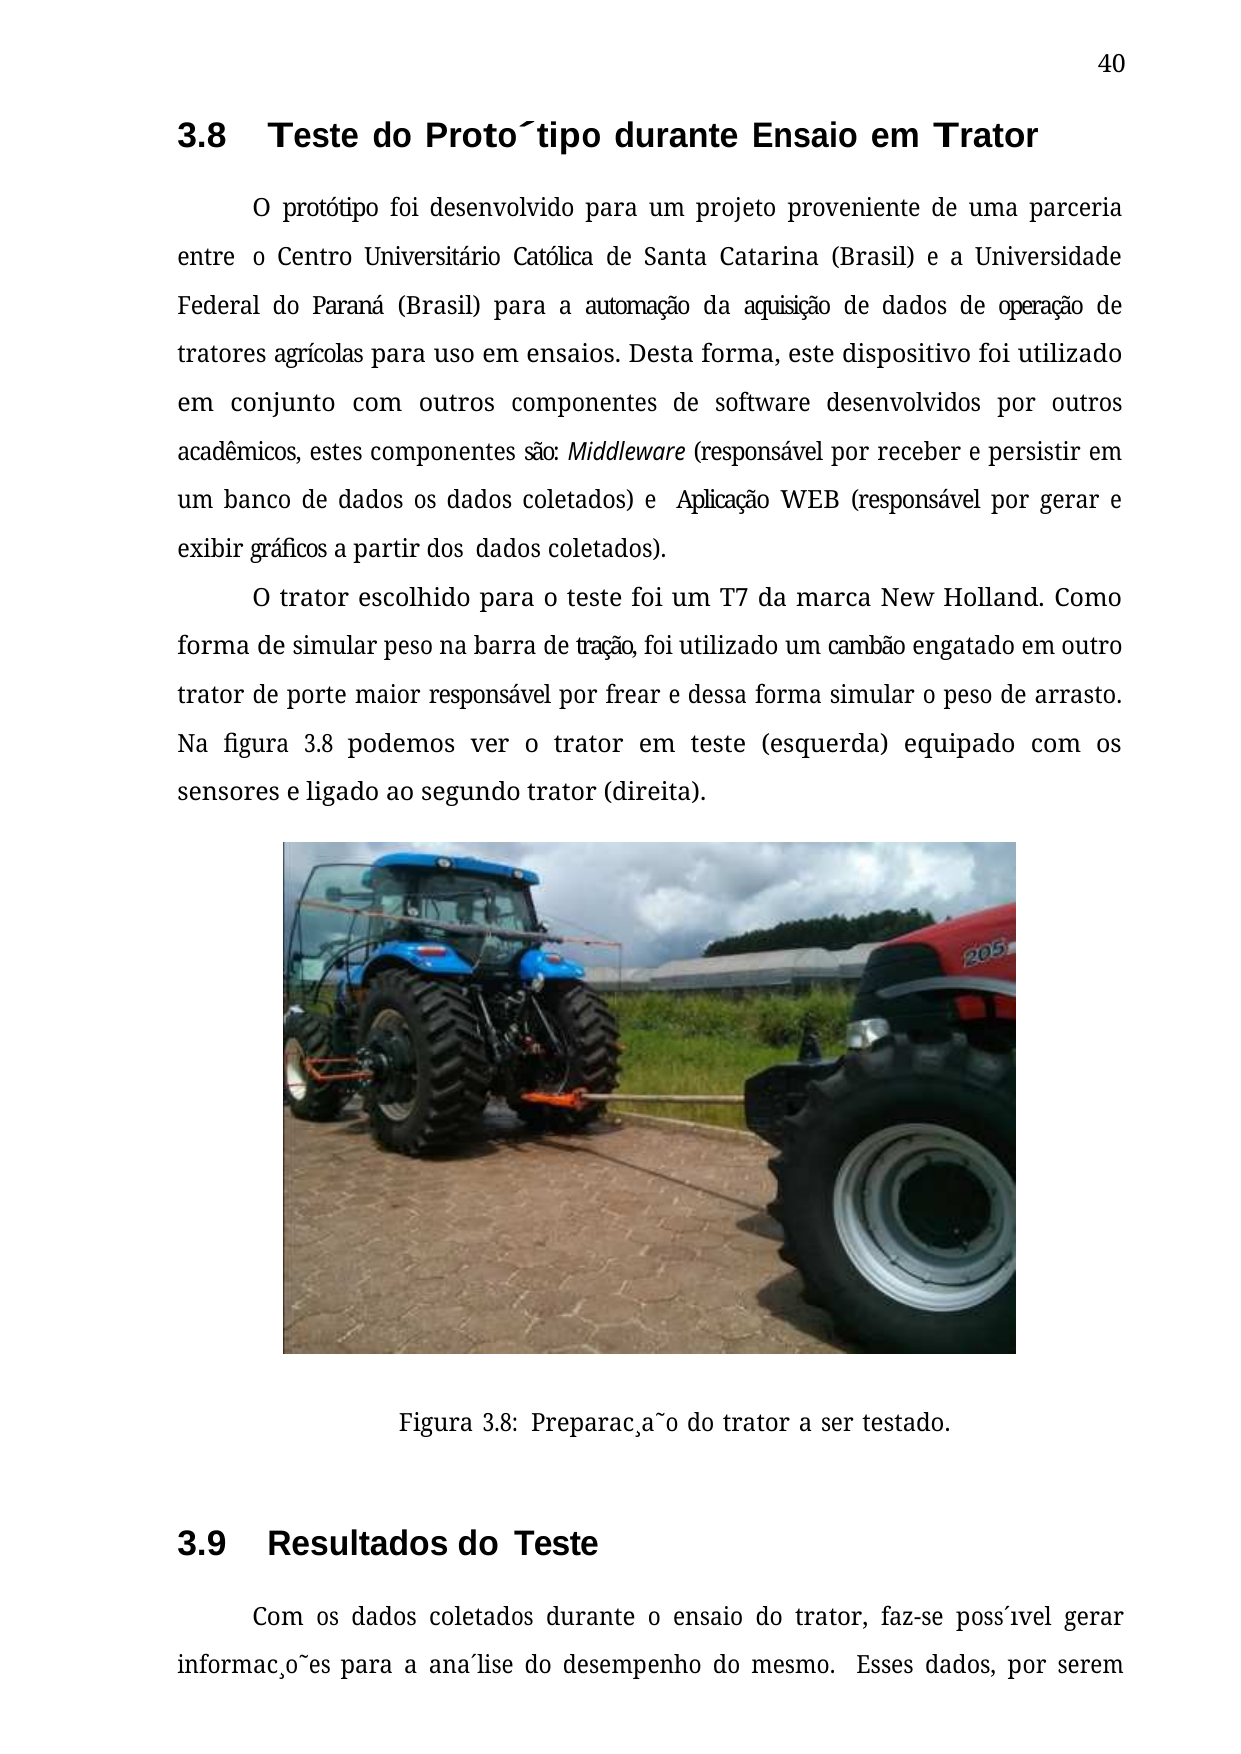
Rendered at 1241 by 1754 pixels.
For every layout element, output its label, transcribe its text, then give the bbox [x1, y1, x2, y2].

text O protótipo foi desenvolvido para um projeto proveniente de uma parceria entre o Centro Universitário Católica de Santa Catarina (Brasil) e a Universidade Federal do Paraná (Brasil) para a automação da aquisição de dados de operação de tratores agrícolas para uso em ensaios. Desta forma, este dispositivo foi utilizado em conjunto com outros componentes de software desenvolvidos por outros acadêmicos, estes componentes são: Middleware (responsável por receber e persistir em um banco de dados os dados coletados) e Aplicação WEB (responsável por gerar e exibir gráficos a partir dos dados coletados). [177, 190, 1122, 565]
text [177, 1598, 1124, 1681]
text O trator escolhido para o teste foi um T7 da marca New Holland. Como forma de simular peso na barra de tração, foi utilizado um cambão engatado em outro trator de porte maior responsável por frear e dessa forma simular o peso de arrasto. Na figura 3.8 podemos ver o trator em teste (esquerda) equipado com os sensores e ligado ao segundo trator (direita). [177, 579, 1122, 808]
subtitle Resultados do Teste [177, 1522, 1136, 1563]
picture [283, 842, 1016, 1354]
subtitle Teste do Proto´tipo durante Ensaio em Trator [177, 114, 1136, 154]
text Figura 3.8: Preparac¸a˜o do trator a ser testado. [399, 1404, 1136, 1438]
